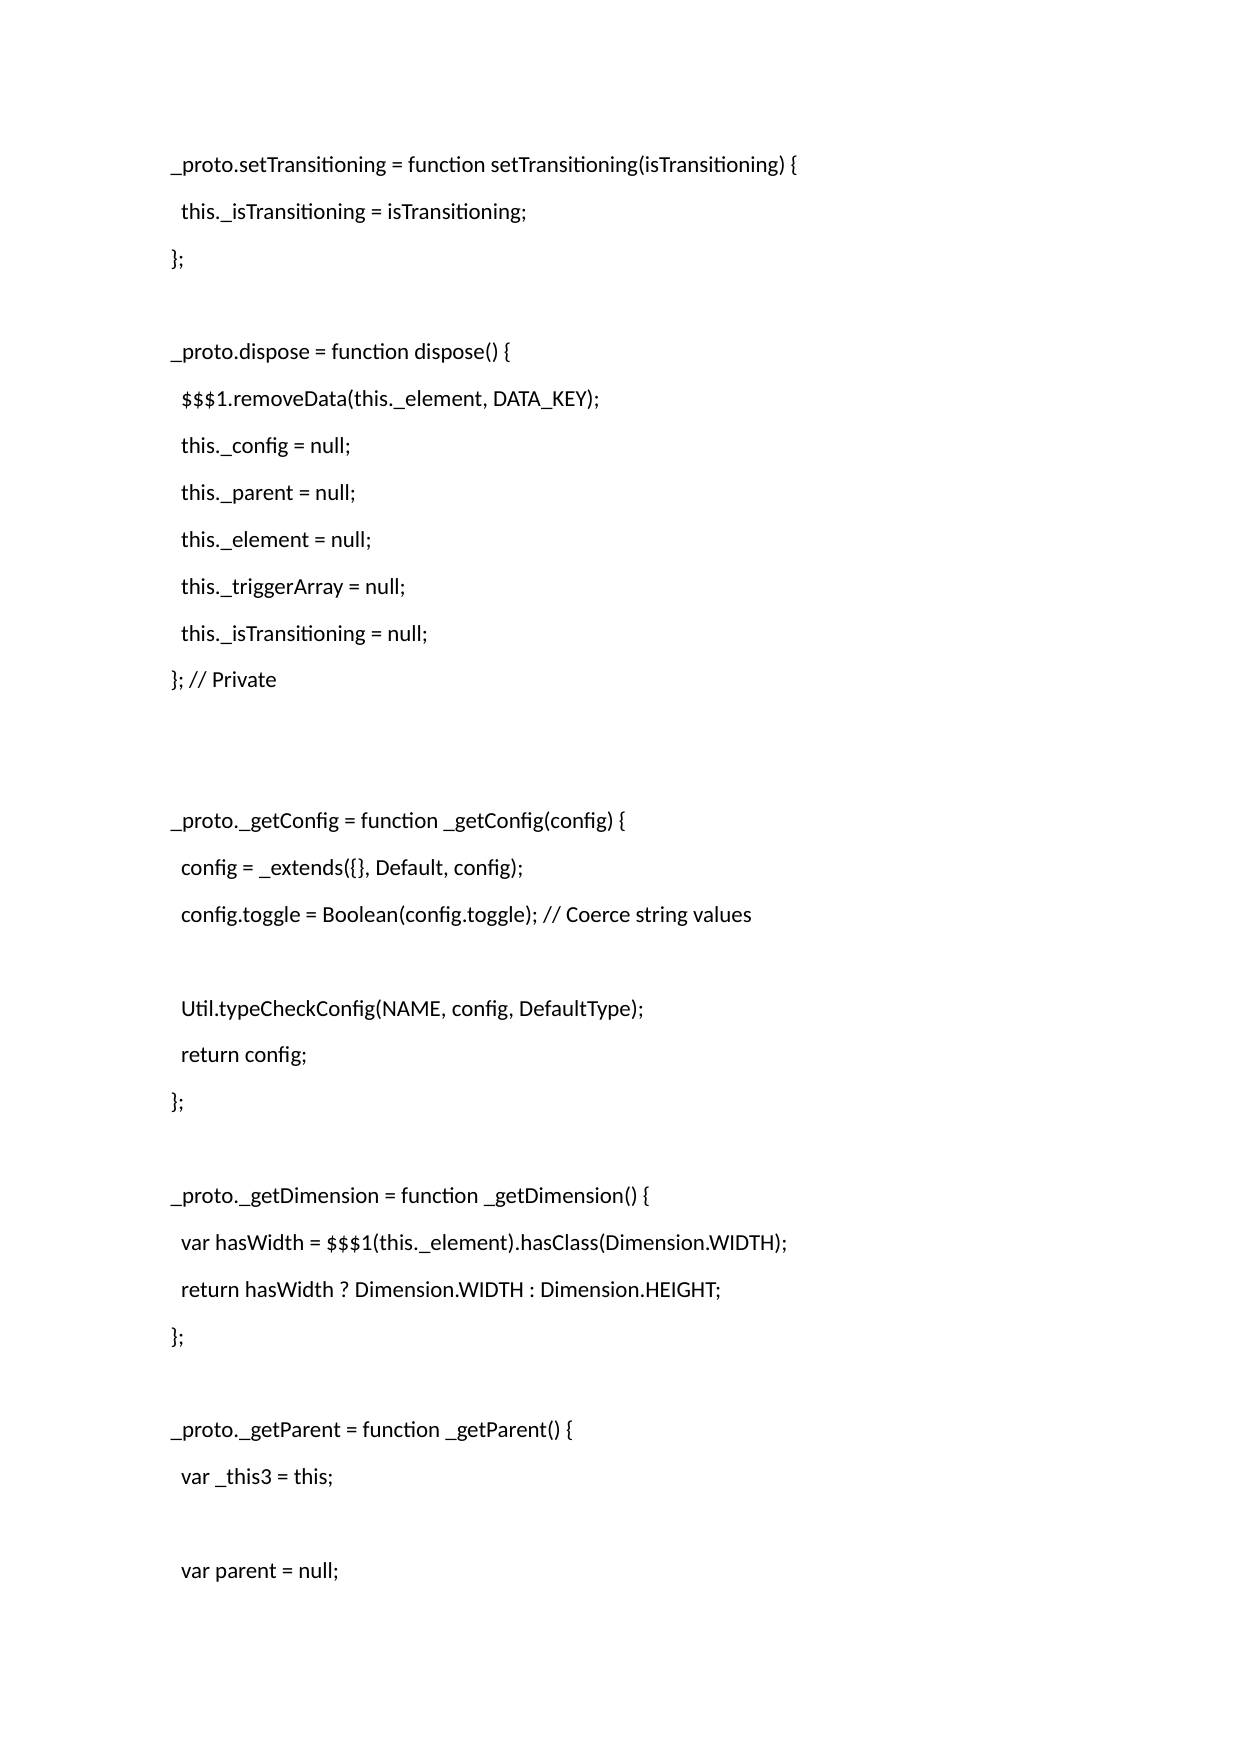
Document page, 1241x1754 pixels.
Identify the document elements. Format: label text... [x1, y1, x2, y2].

text _proto.dispose = function dispose() { [150, 337, 1090, 366]
text }; [150, 1322, 1090, 1350]
text Util.typeCheckConfig(NAME, config, DefaultType); [150, 994, 1090, 1022]
text return hasWidth ? Dimension.WIDTH : Dimension.HEIGHT; [150, 1275, 1090, 1303]
text $$$1.removeData(this._element, DATA_KEY); [150, 384, 1090, 412]
text this._isTransitioning = null; [150, 619, 1090, 647]
text var parent = null; [150, 1556, 1090, 1584]
text }; [150, 1087, 1090, 1116]
text this._triggerArray = null; [150, 572, 1090, 600]
text this._isTransitioning = isTransitioning; [150, 197, 1090, 225]
text this._element = null; [150, 525, 1090, 553]
text }; [150, 244, 1090, 272]
text config = _extends({}, Default, config); [150, 853, 1090, 881]
text _proto.setTransitioning = function setTransitioning(isTransitioning) { [150, 150, 1090, 178]
text this._parent = null; [150, 478, 1090, 506]
text }; // Private [150, 666, 1090, 694]
text _proto._getConfig = function _getConfig(config) { [150, 806, 1090, 834]
text var _this3 = this; [150, 1462, 1090, 1491]
text var hasWidth = $$$1(this._element).hasClass(Dimension.WIDTH); [150, 1228, 1090, 1256]
text _proto._getDimension = function _getDimension() { [150, 1181, 1090, 1209]
text _proto._getParent = function _getParent() { [150, 1416, 1090, 1444]
text this._config = null; [150, 431, 1090, 459]
text return config; [150, 1041, 1090, 1069]
text config.toggle = Boolean(config.toggle); // Coerce string values [150, 900, 1090, 928]
